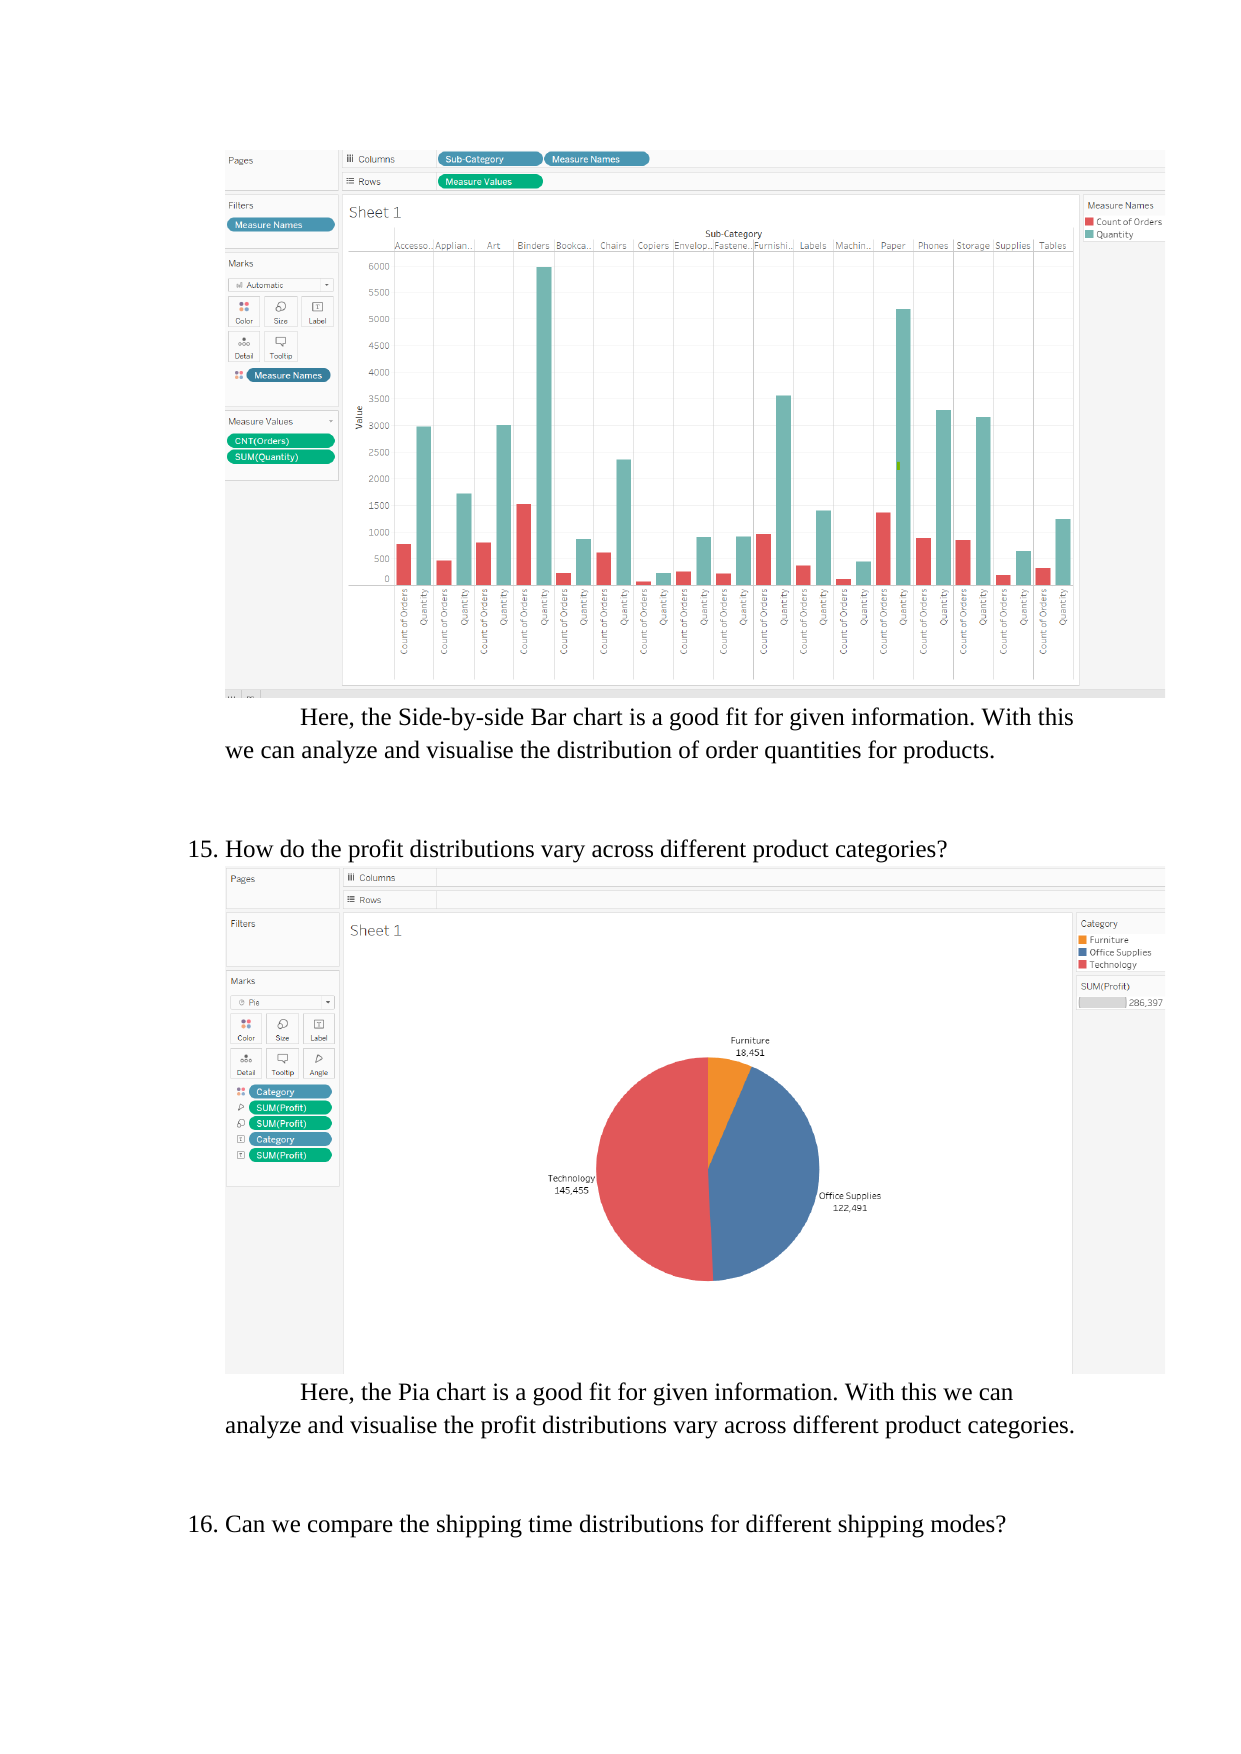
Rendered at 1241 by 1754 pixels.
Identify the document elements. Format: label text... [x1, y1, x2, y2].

picture [225, 150, 1166, 698]
text Here, the Side-by-side Bar chart is a good fit for given information. With this we can analyze and visualise the distribution of order quantities for products. [225, 702, 1090, 763]
list How do the profit distributions vary across different product categories? [187, 834, 1090, 863]
text Here, the Pia chart is a good fit for given information. With this we can analyze and visualise the profit distributions vary across different product categories. [225, 1377, 1090, 1439]
picture [225, 866, 1166, 1374]
list Can we compare the shipping time distributions for different shipping modes? [187, 1509, 1090, 1538]
